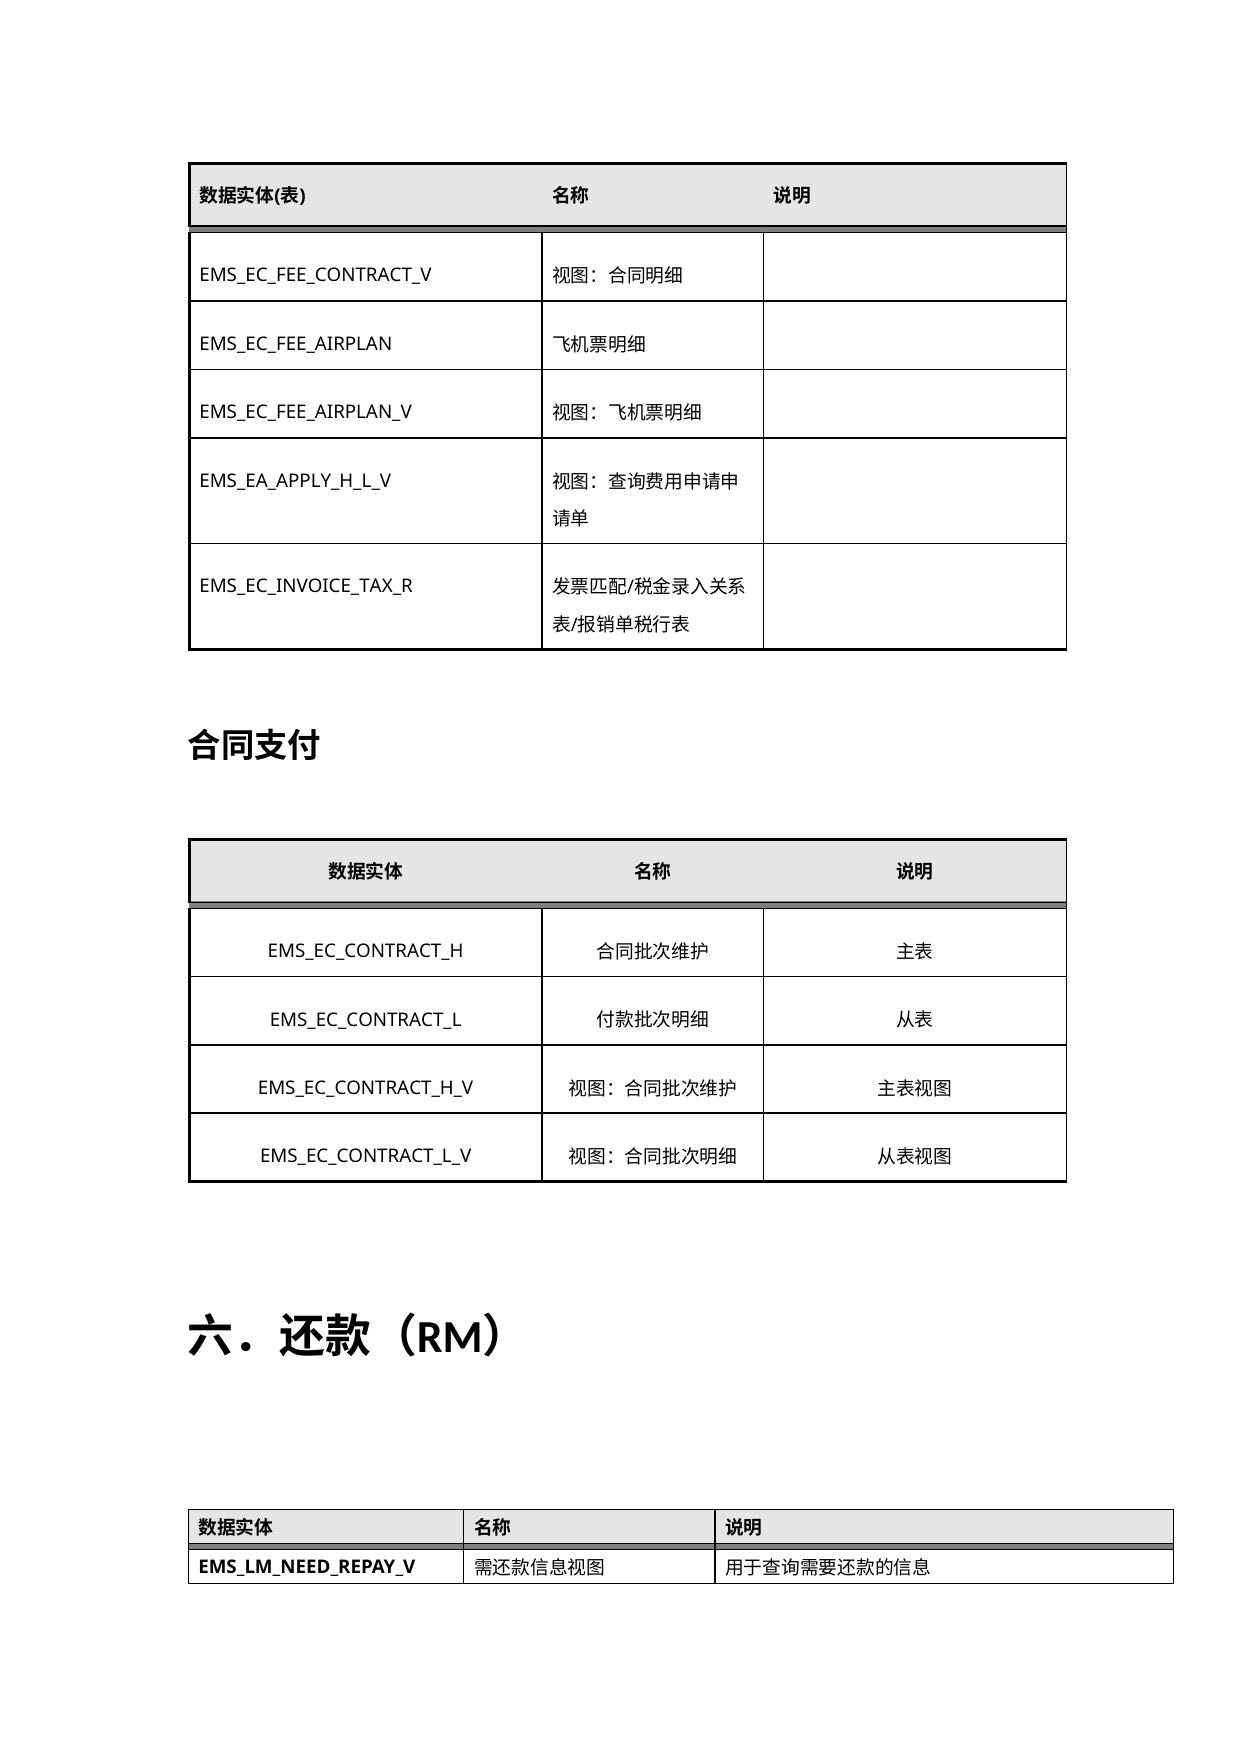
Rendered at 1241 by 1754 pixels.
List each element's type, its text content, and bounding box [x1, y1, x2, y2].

table_cell [189, 1544, 463, 1549]
table_cell [189, 227, 542, 232]
subtitle 合同支付 [187, 711, 1053, 776]
table_cell 主表 [764, 909, 1066, 976]
table_cell EMS_LM_NEED_REPAY_V [189, 1550, 463, 1582]
table_cell EMS_EA_APPLY_H_L_V [191, 439, 541, 543]
table_cell [763, 227, 1066, 232]
table_cell 付款批次明细 [543, 977, 763, 1044]
table_header 说明 [763, 841, 1066, 901]
table_header 数据实体(表) [191, 165, 542, 225]
table_cell EMS_EC_CONTRACT_H_V [191, 1046, 541, 1112]
table_header 说明 [716, 1510, 1173, 1543]
table_cell EMS_EC_CONTRACT_L_V [191, 1114, 541, 1180]
table_cell [716, 1544, 1173, 1549]
table_cell EMS_EC_INVOICE_TAX_R [191, 544, 541, 648]
table_cell 飞机票明细 [543, 302, 763, 369]
table_cell 主表视图 [764, 1046, 1066, 1112]
table_header 数据实体 [191, 841, 542, 901]
table_cell EMS_EC_CONTRACT_L [191, 977, 541, 1044]
table_cell 需还款信息视图 [464, 1550, 714, 1582]
table_cell EMS_EC_FEE_AIRPLAN [191, 302, 541, 369]
table_cell 视图：飞机票明细 [543, 370, 763, 437]
table_cell [764, 233, 1066, 300]
table_cell 用于查询需要还款的信息 [716, 1550, 1173, 1582]
table_cell [764, 544, 1066, 648]
table_cell EMS_EC_CONTRACT_H [191, 909, 541, 976]
table_cell 视图：查询费用申请申请单 [543, 439, 763, 543]
table_cell [542, 903, 763, 908]
table_cell [189, 903, 542, 908]
table_header 说明 [763, 165, 1066, 225]
table_cell 从表 [764, 977, 1066, 1044]
table_cell [764, 439, 1066, 543]
table_cell [764, 370, 1066, 437]
table_cell [542, 227, 763, 232]
table_cell [763, 903, 1066, 908]
table_header 名称 [464, 1510, 714, 1543]
table_header 数据实体 [189, 1510, 463, 1543]
table_cell 视图：合同批次维护 [543, 1046, 763, 1112]
table_cell 合同批次维护 [543, 909, 763, 976]
table_cell [464, 1544, 714, 1549]
table_cell 视图：合同明细 [543, 233, 763, 300]
table_cell EMS_EC_FEE_CONTRACT_V [191, 233, 541, 300]
subtitle 六．还款（RM） [187, 1284, 1053, 1381]
table_cell EMS_EC_FEE_AIRPLAN_V [191, 370, 541, 437]
table_cell 发票匹配/税金录入关系表/报销单税行表 [543, 544, 763, 648]
table_cell [764, 302, 1066, 369]
table_header 名称 [542, 165, 763, 225]
table_header 名称 [542, 841, 763, 901]
table_cell 从表视图 [764, 1114, 1066, 1180]
table_cell 视图：合同批次明细 [543, 1114, 763, 1180]
